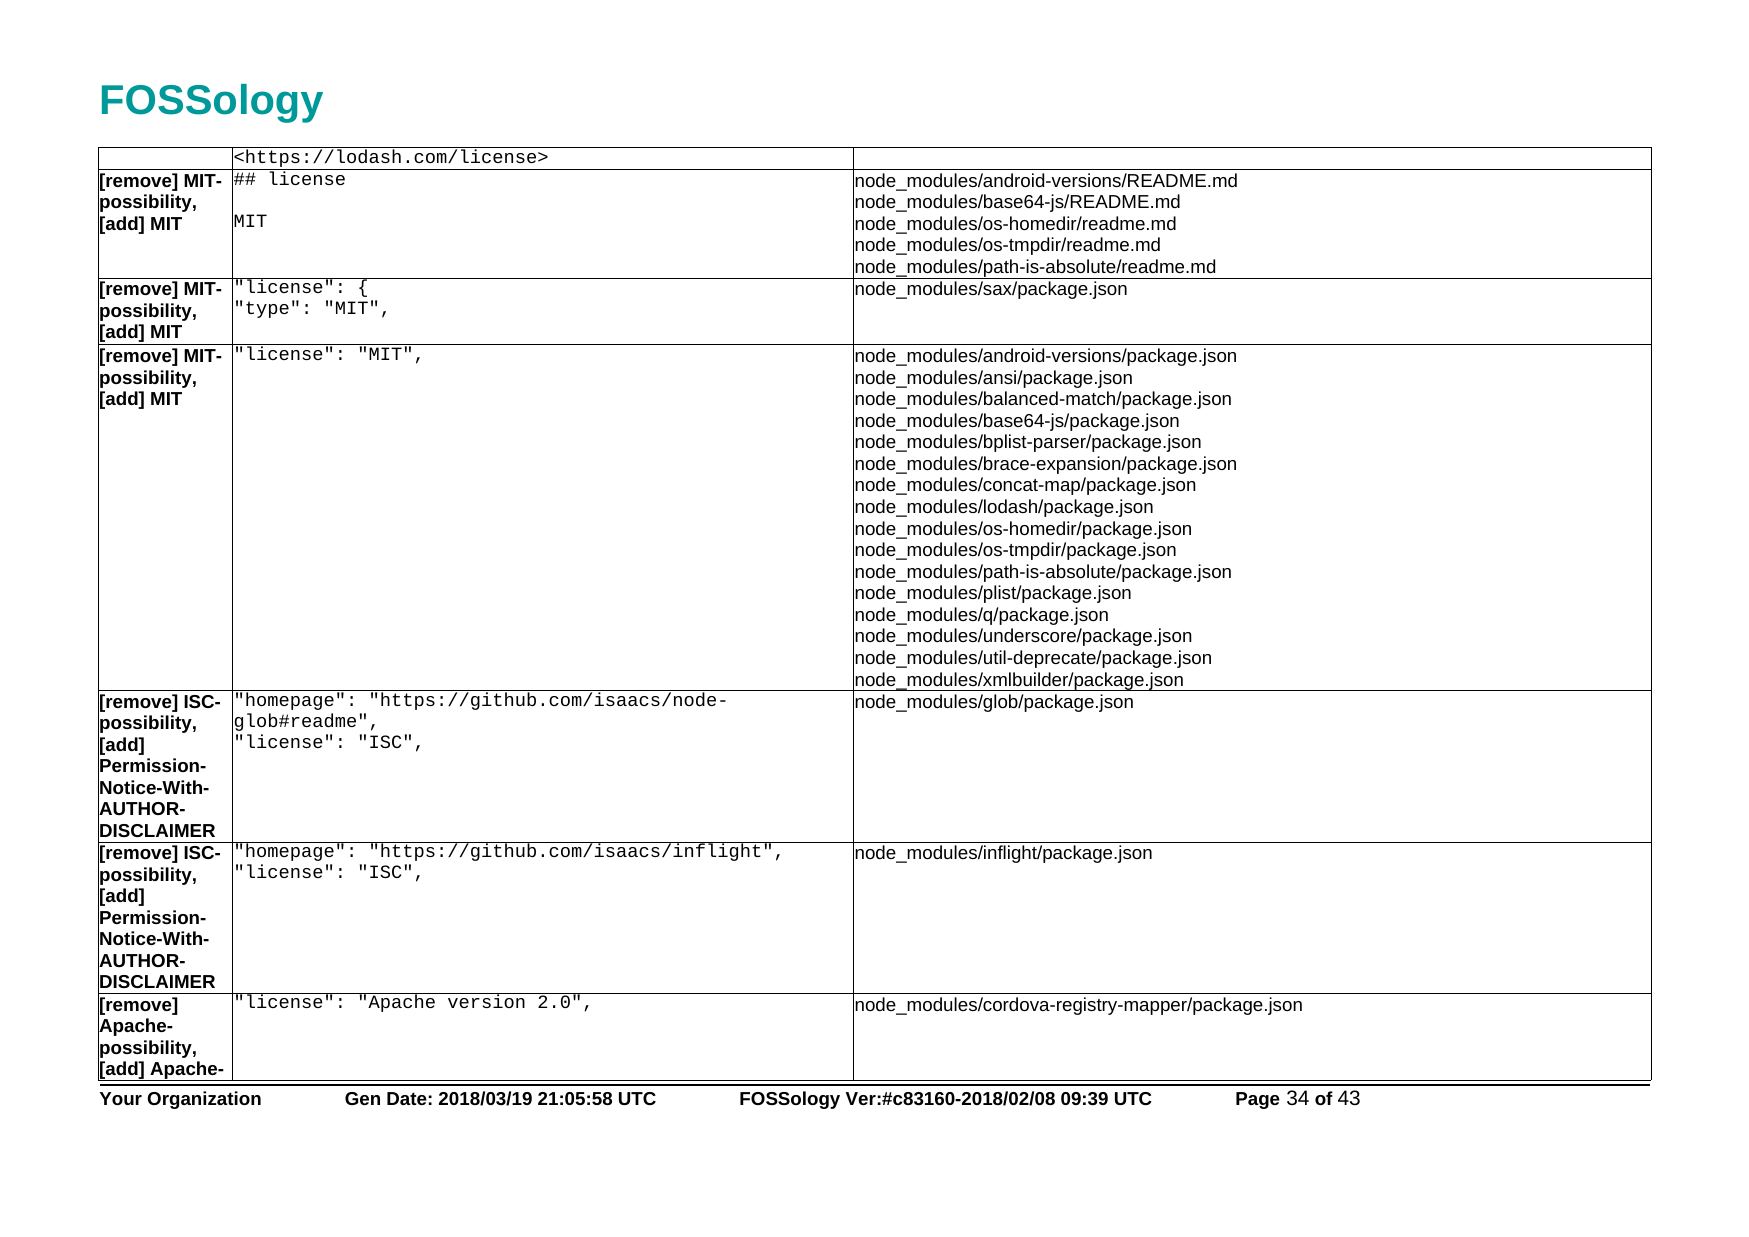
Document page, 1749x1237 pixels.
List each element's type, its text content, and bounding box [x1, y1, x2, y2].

table_cell ## license MIT [233, 170, 853, 277]
table_cell "license": "MIT", [233, 345, 853, 690]
table_cell node_modules/sax/package.json [854, 279, 1651, 344]
table_cell node_modules/android-versions/README.md node_modules/base64-js/README.md node_modules/os-homedir/readme.md node_modules/os-tmpdir/readme.md node_modules/path-is-absolute/readme.md [854, 170, 1651, 277]
table_cell "homepage": "https://github.com/isaacs/node-glob#readme", "license": "ISC", [233, 691, 853, 841]
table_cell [99, 994, 232, 1079]
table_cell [233, 994, 853, 1079]
table_cell node_modules/android-versions/package.json node_modules/ansi/package.json node_modules/balanced-match/package.json node_modules/base64-js/package.json node_modules/bplist-parser/package.json node_modules/brace-expansion/package.json node_modules/concat-map/package.json node_modules/lodash/package.json node_modules/os-homedir/package.json node_modules/os-tmpdir/package.json node_modules/path-is-absolute/package.json node_modules/plist/package.json node_modules/q/package.json node_modules/underscore/package.json node_modules/util-deprecate/package.json node_modules/xmlbuilder/package.json [854, 345, 1651, 690]
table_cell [99, 148, 232, 169]
table_cell [remove] ISC-possibility, [add] Permission-Notice-With-AUTHOR-DISCLAIMER [99, 843, 232, 993]
table_cell "license": { "type": "MIT", [233, 279, 853, 344]
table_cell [854, 148, 1651, 169]
table_cell [remove] MIT-possibility, [add] MIT [99, 345, 232, 690]
table_cell [remove] ISC-possibility, [add] Permission-Notice-With-AUTHOR-DISCLAIMER [99, 691, 232, 841]
table_cell [remove] MIT-possibility, [add] MIT [99, 279, 232, 344]
table_cell "homepage": "https://github.com/isaacs/inflight", "license": "ISC", [233, 843, 853, 993]
table_cell [remove] MIT-possibility, [add] MIT [99, 170, 232, 277]
table_cell node_modules/glob/package.json [854, 691, 1651, 841]
table_cell node_modules/inflight/package.json [854, 843, 1651, 993]
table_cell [854, 994, 1651, 1079]
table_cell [233, 148, 853, 169]
